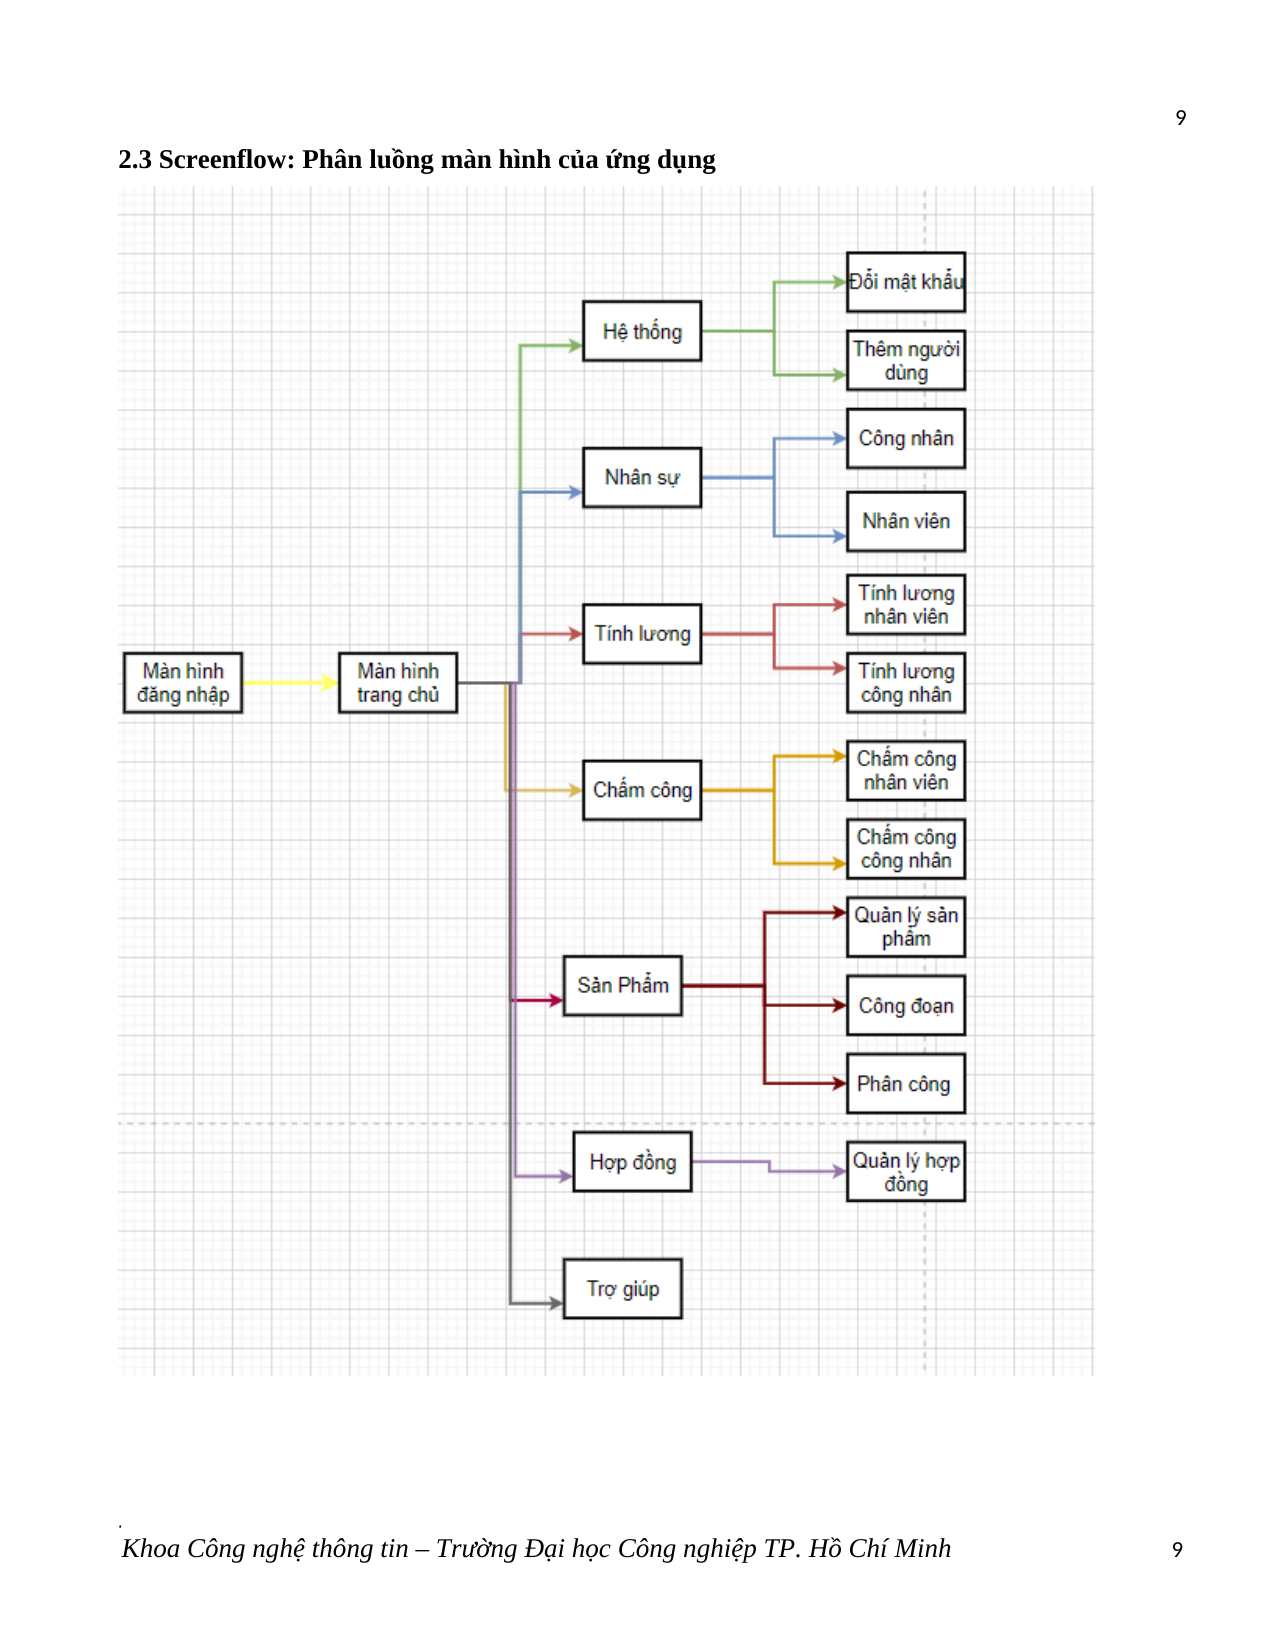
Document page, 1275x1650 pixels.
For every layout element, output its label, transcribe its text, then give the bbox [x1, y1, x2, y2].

subtitle 2.3 Screenflow: Phân luồng màn hình của ứng dụng [118, 143, 1186, 174]
picture [118, 186, 1095, 1376]
